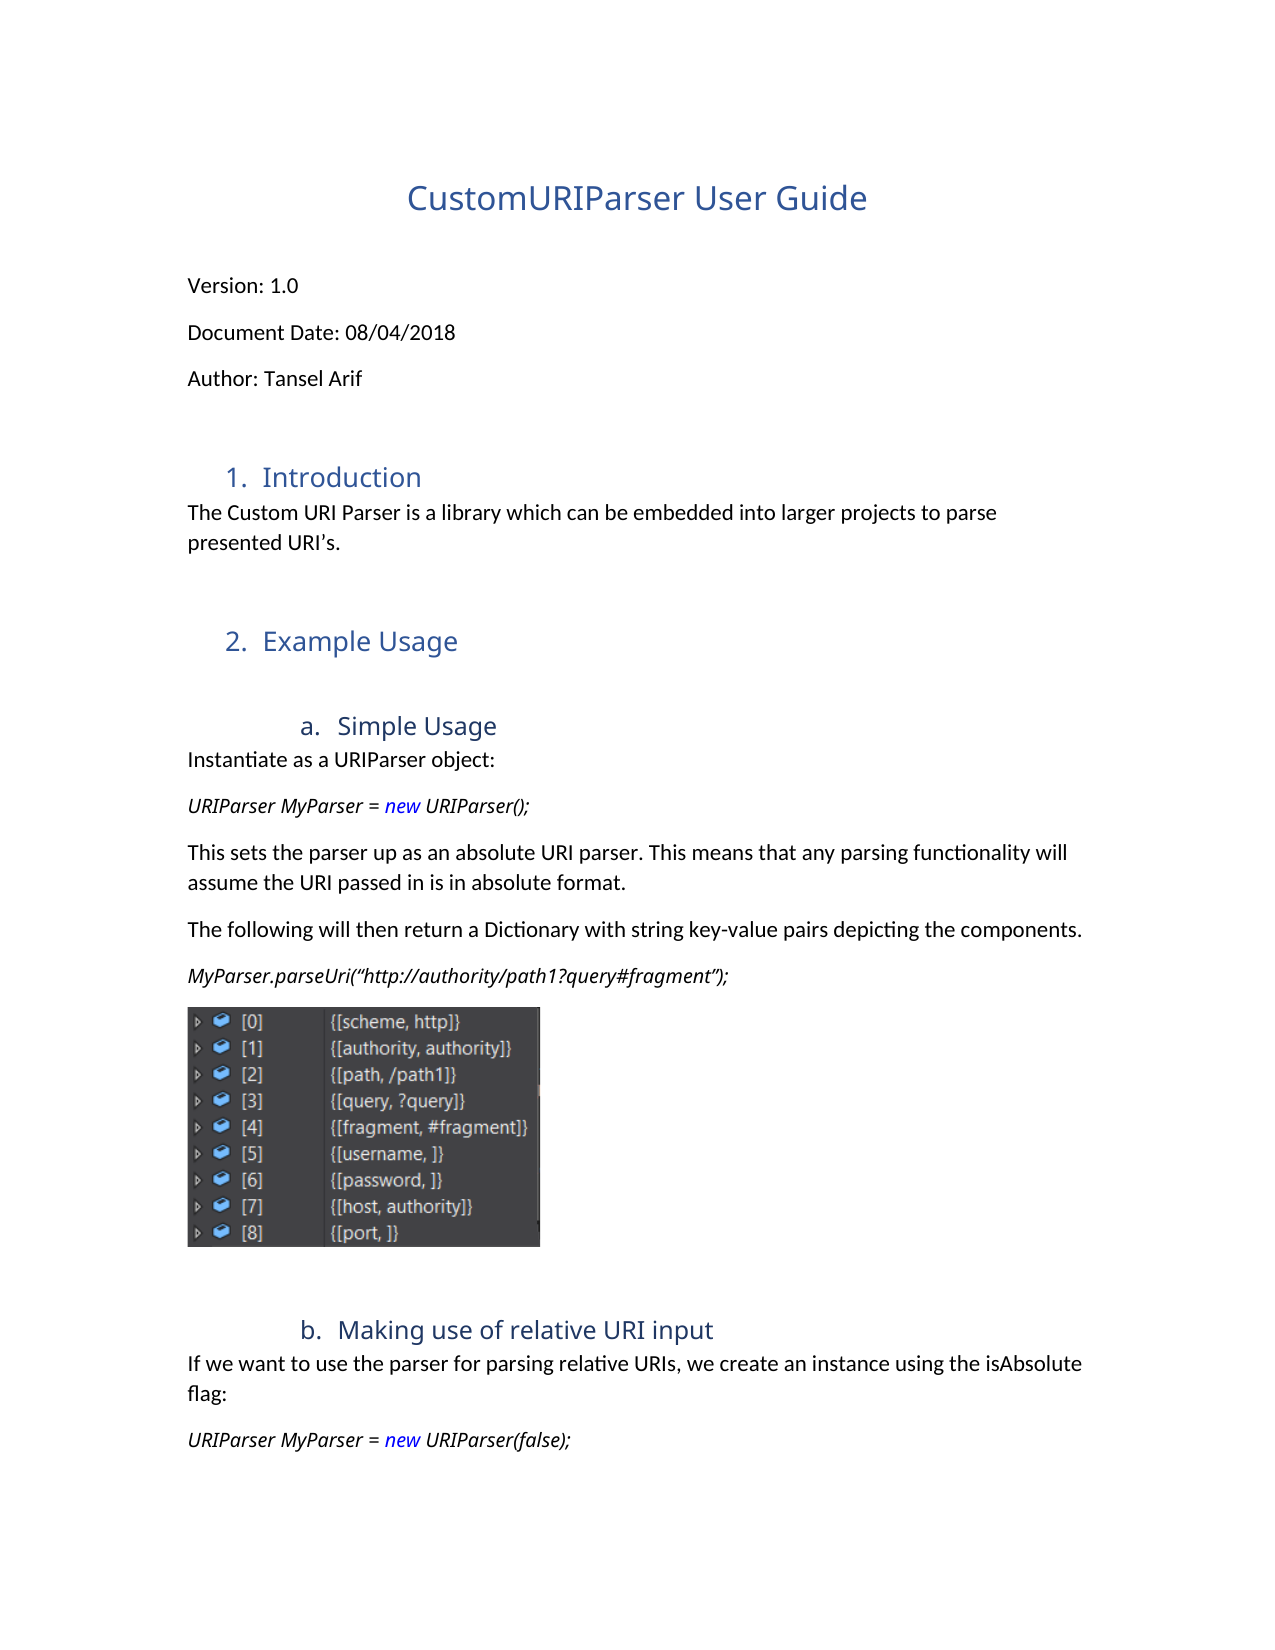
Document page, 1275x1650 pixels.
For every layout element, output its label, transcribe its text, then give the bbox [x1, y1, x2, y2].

text The Custom URI Parser is a library which can be embedded into larger projects to parse presented URI’s. [187, 498, 1087, 556]
picture [187, 1007, 540, 1247]
text URIParser MyParser = new URIParser(); [187, 792, 1087, 819]
subtitle Introduction [225, 458, 1087, 495]
text Version: 1.0 [187, 271, 1087, 299]
text MyParser.parseUri(“http://authority/path1?query#fragment”); [187, 962, 1087, 989]
text This sets the parser up as an absolute URI parser. This means that any parsing functionality will assume the URI passed in is in absolute format. [187, 838, 1087, 896]
text If we want to use the parser for parsing relative URIs, we create an instance using the isAbsolute flag: [187, 1349, 1087, 1407]
text URIParser MyParser = new URIParser(false); [187, 1426, 1087, 1453]
text The following will then return a Dictionary with string key-value pairs depicting the components. [187, 915, 1087, 943]
subtitle Simple Usage [300, 709, 1087, 743]
subtitle CustomURIParser User Guide [187, 175, 1087, 220]
subtitle Making use of relative URI input [300, 1312, 1087, 1346]
text Document Date: 08/04/2018 [187, 318, 1087, 346]
subtitle Example Usage [225, 622, 1087, 659]
text Instantiate as a URIParser object: [187, 746, 1087, 773]
text Author: Tansel Arif [187, 364, 1087, 393]
